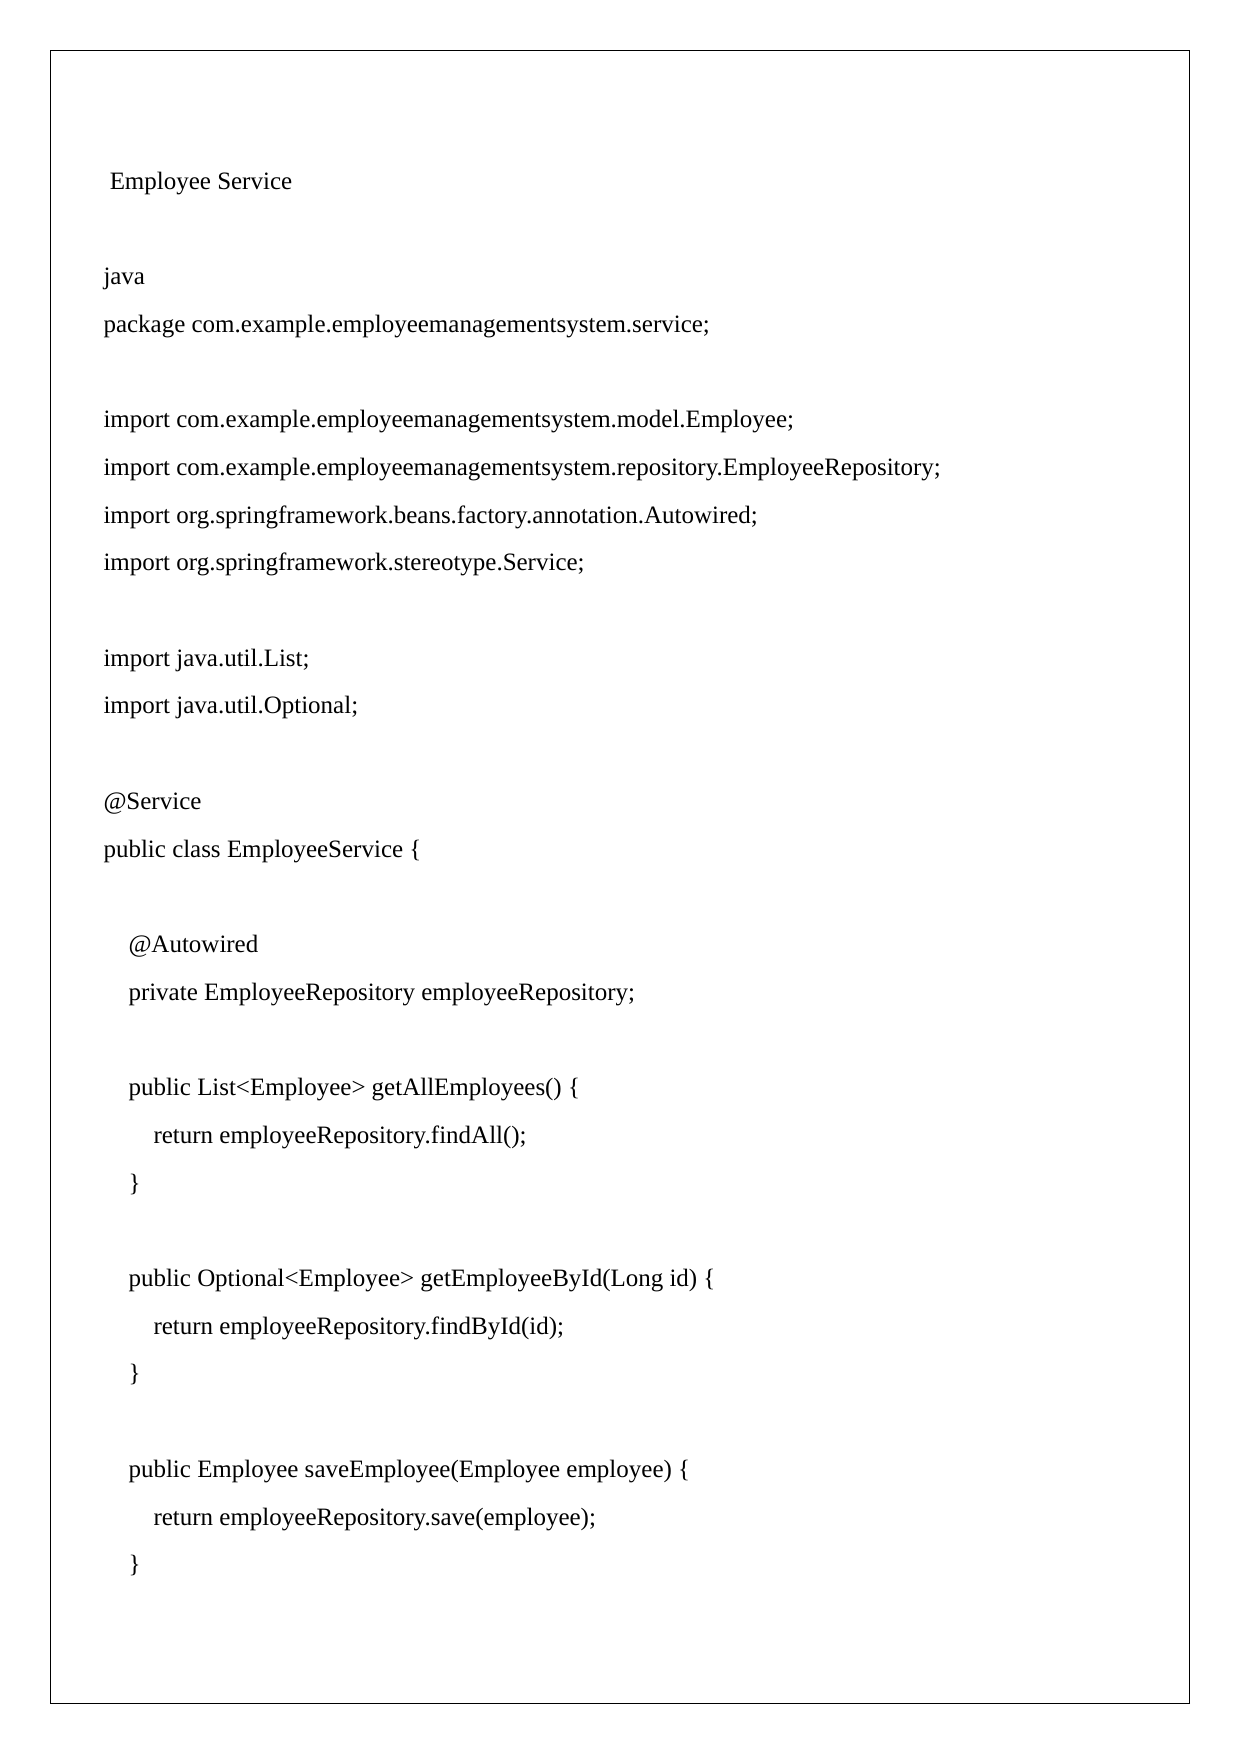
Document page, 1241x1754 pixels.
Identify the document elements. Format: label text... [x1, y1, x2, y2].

text } [103, 1549, 1152, 1578]
text import com.example.employeemanagementsystem.repository.EmployeeRepository; [103, 452, 1152, 481]
text java [103, 261, 1152, 290]
text Employee Service [103, 166, 1152, 194]
text import java.util.Optional; [103, 691, 1152, 719]
text public Employee saveEmployee(Employee employee) { [103, 1454, 1152, 1483]
text @Service [103, 786, 1152, 815]
text return employeeRepository.save(employee); [103, 1502, 1152, 1530]
text @Autowired [103, 929, 1152, 958]
text } [103, 1358, 1152, 1387]
text import org.springframework.stereotype.Service; [103, 547, 1152, 576]
text public class EmployeeService { [103, 834, 1152, 862]
text import java.util.List; [103, 643, 1152, 672]
text return employeeRepository.findById(id); [103, 1311, 1152, 1339]
text package com.example.employeemanagementsystem.service; [103, 309, 1152, 338]
text import org.springframework.beans.factory.annotation.Autowired; [103, 500, 1152, 528]
text return employeeRepository.findAll(); [103, 1120, 1152, 1149]
text import com.example.employeemanagementsystem.model.Employee; [103, 404, 1152, 433]
text public Optional<Employee> getEmployeeById(Long id) { [103, 1263, 1152, 1292]
text } [103, 1168, 1152, 1196]
text private EmployeeRepository employeeRepository; [103, 977, 1152, 1006]
text public List<Employee> getAllEmployees() { [103, 1072, 1152, 1101]
